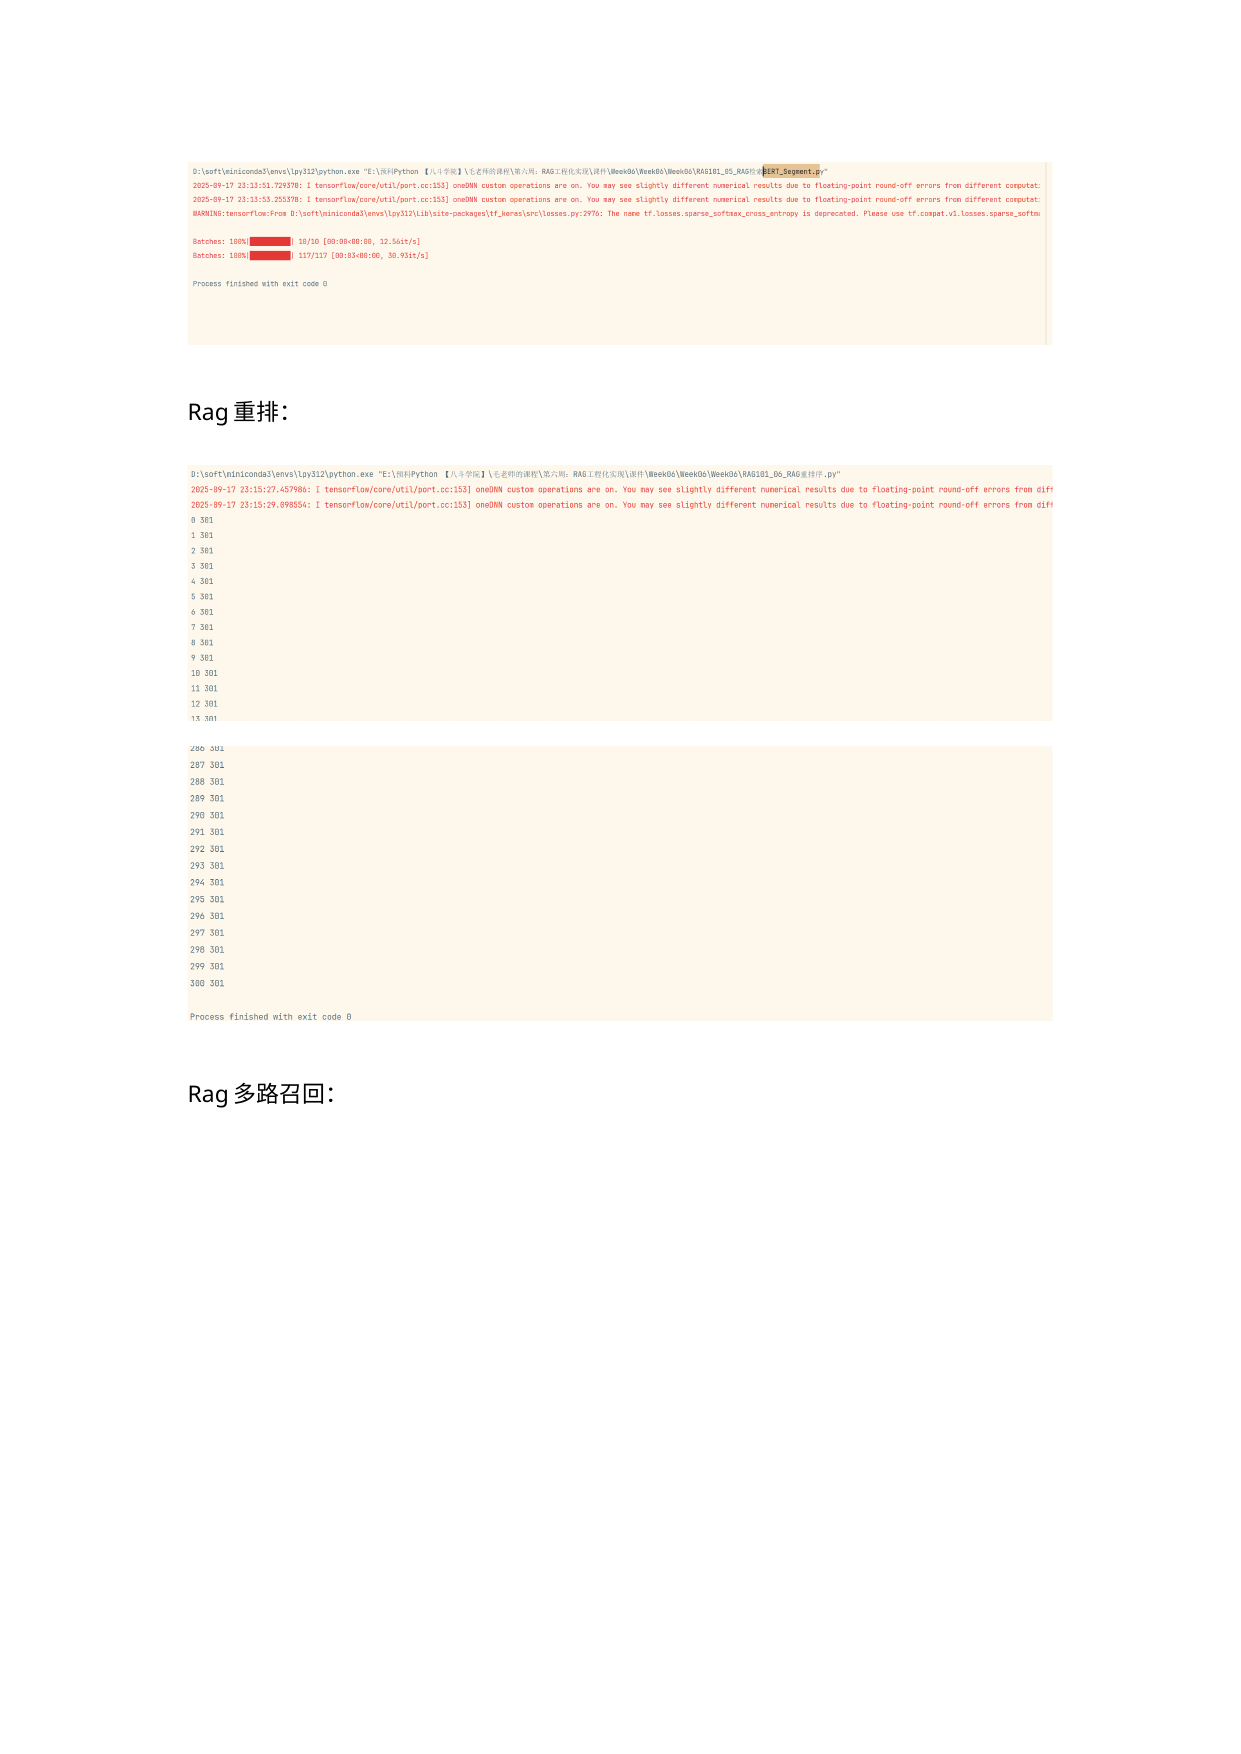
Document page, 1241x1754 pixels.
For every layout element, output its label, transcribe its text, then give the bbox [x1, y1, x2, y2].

text Rag重排： [187, 378, 1053, 443]
picture [187, 162, 1053, 345]
picture [187, 746, 1053, 1021]
text Rag多路召回： [187, 1060, 1053, 1125]
picture [187, 465, 1053, 721]
